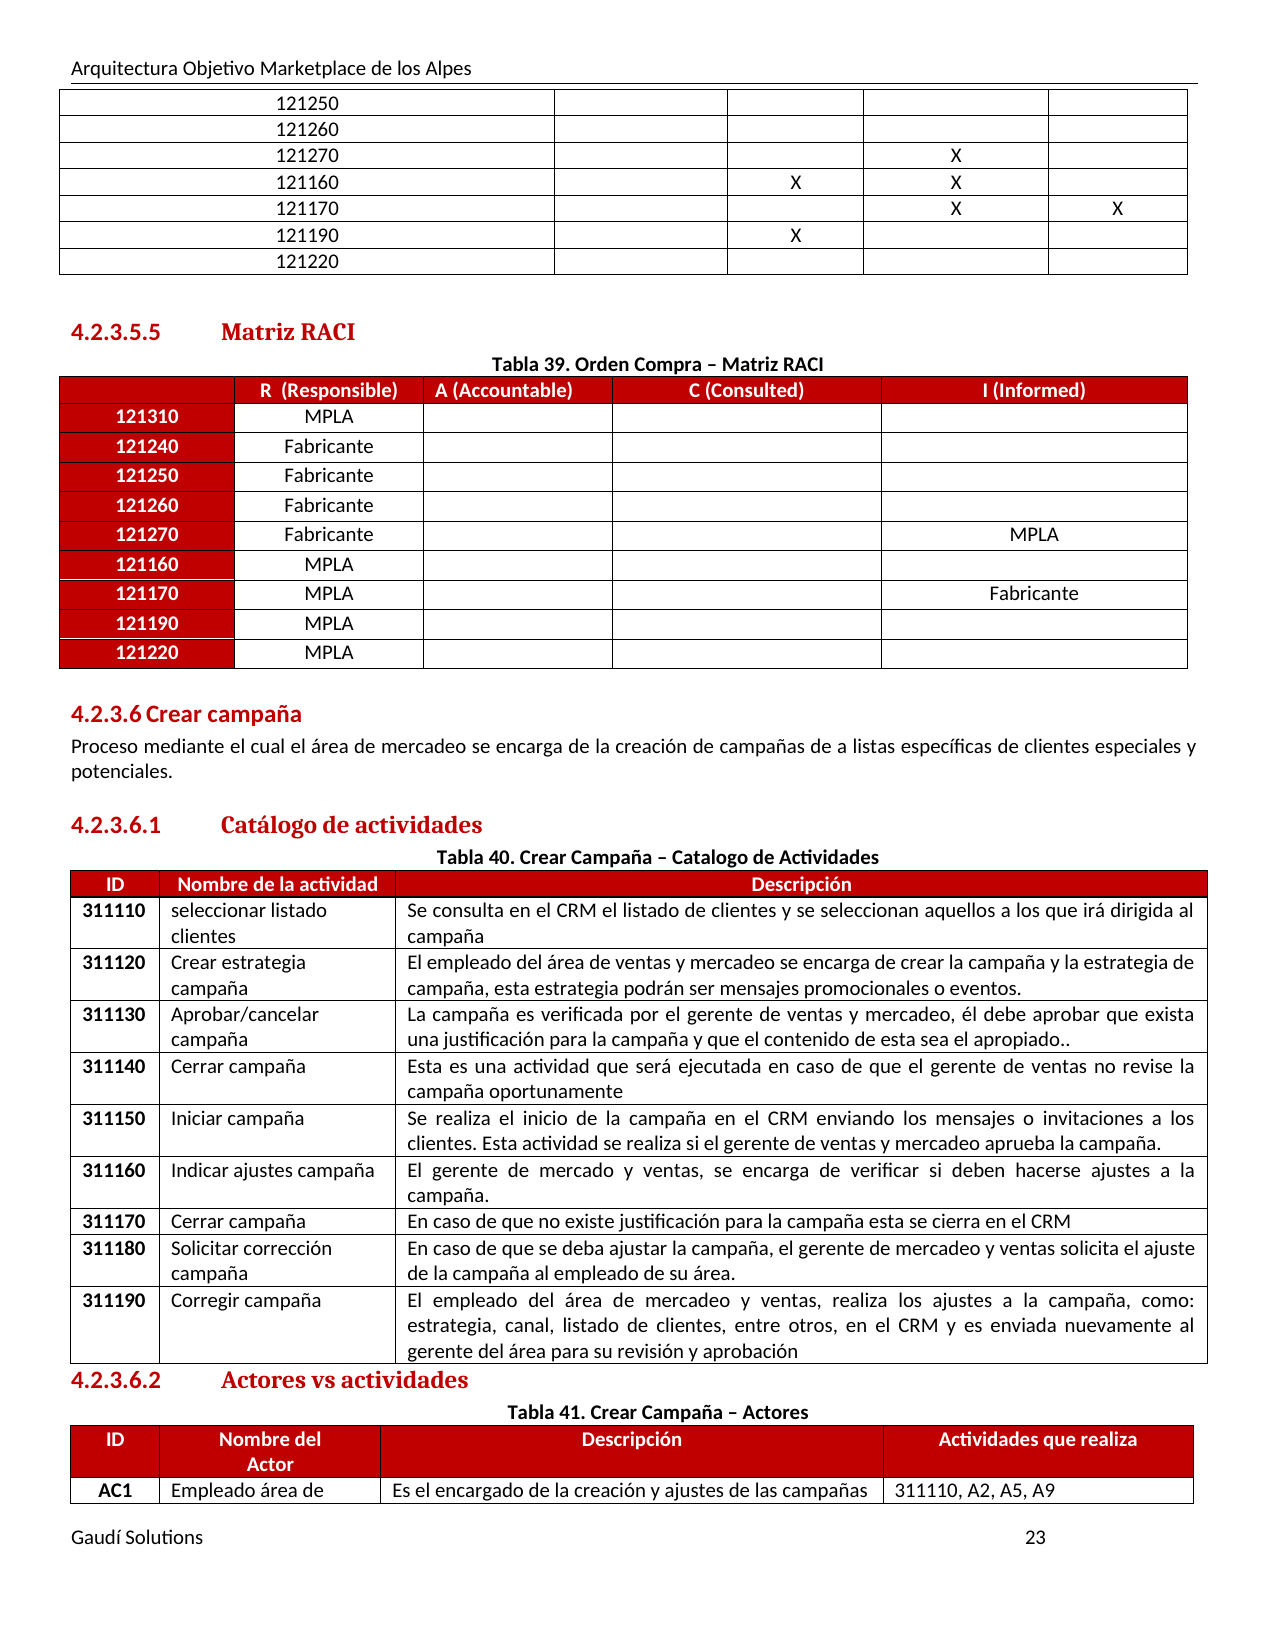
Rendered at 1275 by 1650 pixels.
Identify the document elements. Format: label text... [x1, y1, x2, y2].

table_cell [864, 249, 1048, 274]
subtitle Crear campaña [71, 698, 1198, 729]
table_cell [1049, 249, 1187, 274]
table_cell MPLA [235, 610, 423, 638]
table_cell [728, 249, 863, 274]
table_cell Crear estrategia campaña [160, 949, 395, 1000]
table_cell [424, 610, 612, 638]
table_cell 311170 [71, 1209, 159, 1234]
table_cell En caso de que no existe justificación para la campaña esta se cierra en el CRM [396, 1209, 1207, 1234]
table_cell Fabricante [235, 463, 423, 491]
table_cell El empleado del área de mercadeo y ventas, realiza los ajustes a la campaña, como: estrategia, canal, listado de clientes, entre otros, en el CRM y es enviada nuevamente al gerente del área para su revisión y aprobación [396, 1287, 1207, 1363]
table_cell 121260 [60, 492, 234, 521]
table_cell Se realiza el inicio de la campaña en el CRM enviando los mensajes o invitaciones a los clientes. Esta actividad se realiza si el gerente de ventas y mercadeo aprueba la campaña. [396, 1105, 1207, 1156]
table_cell [864, 90, 1048, 115]
table_cell [882, 640, 1187, 668]
table_header Nombre del Actor [160, 1426, 380, 1477]
table_cell Fabricante [882, 581, 1187, 609]
table_cell [555, 249, 727, 274]
table_cell [424, 463, 612, 491]
table_cell Se consulta en el CRM el listado de clientes y se seleccionan aquellos a los que irá dirigida al campaña [396, 898, 1207, 948]
subtitle Matriz RACI [71, 316, 1198, 346]
table_cell Fabricante [235, 433, 423, 462]
table_cell 121190 [60, 610, 234, 638]
table_cell 121190 [60, 222, 554, 247]
table_cell [882, 610, 1187, 638]
table_cell El empleado del área de ventas y mercadeo se encarga de crear la campaña y la estrategia de campaña, esta estrategia podrán ser mensajes promocionales o eventos. [396, 949, 1207, 1000]
table_cell [555, 169, 727, 194]
table_cell [1049, 222, 1187, 247]
table_cell [613, 433, 881, 462]
table_cell [424, 522, 612, 550]
table_cell [728, 143, 863, 168]
table_cell [555, 196, 727, 221]
table_cell MPLA [235, 581, 423, 609]
table_cell 311120 [71, 949, 159, 1000]
table_cell 311180 [71, 1235, 159, 1286]
table_cell 311130 [71, 1001, 159, 1052]
table_cell [882, 404, 1187, 432]
table_cell 121250 [60, 463, 234, 491]
table_cell [555, 90, 727, 115]
table_header I (Informed) [882, 377, 1187, 403]
table_cell X [728, 169, 863, 194]
table_cell MPLA [235, 551, 423, 579]
table_header Actividades que realiza [884, 1426, 1193, 1477]
table_cell [555, 116, 727, 142]
table_cell El gerente de mercado y ventas, se encarga de verificar si deben hacerse ajustes a la campaña. [396, 1157, 1207, 1208]
table_cell [882, 492, 1187, 521]
table_header Descripción [396, 871, 1207, 896]
table_cell [882, 433, 1187, 462]
table_cell MPLA [235, 404, 423, 432]
table_cell [1049, 143, 1187, 168]
table_header Descripción [381, 1426, 883, 1477]
table_cell seleccionar listado clientes [160, 898, 395, 948]
table_cell 311140 [71, 1053, 159, 1104]
list Tabla 39. Orden Compra – Matriz RACI [118, 351, 1198, 376]
table_header ID [71, 871, 159, 896]
table_cell [864, 116, 1048, 142]
text Proceso mediante el cual el área de mercadeo se encarga de la creación de campañas de a listas específicas de clientes especiales y potenciales. [71, 733, 1198, 784]
table_cell AC1 [71, 1478, 159, 1503]
table_cell [424, 581, 612, 609]
table_cell Esta es una actividad que será ejecutada en caso de que el gerente de ventas no revise la campaña oportunamente [396, 1053, 1207, 1104]
table_cell Fabricante [235, 492, 423, 521]
table_cell 121250 [60, 90, 554, 115]
table_cell Fabricante [235, 522, 423, 550]
table_cell [424, 551, 612, 579]
list Tabla 41. Crear Campaña – Actores [118, 1399, 1198, 1425]
table_cell 121270 [60, 143, 554, 168]
table_cell X [1049, 196, 1187, 221]
table_cell 121260 [60, 116, 554, 142]
table_cell [613, 581, 881, 609]
table_cell 121160 [60, 169, 554, 194]
table_cell X [728, 222, 863, 247]
table_cell [1049, 90, 1187, 115]
table_cell [882, 463, 1187, 491]
table_cell [613, 522, 881, 550]
table_cell 121220 [60, 640, 234, 668]
table_cell X [864, 196, 1048, 221]
table_header [60, 377, 234, 403]
table_cell 311150 [71, 1105, 159, 1156]
table_cell [555, 143, 727, 168]
table_cell [728, 90, 863, 115]
table_cell [613, 551, 881, 579]
table_cell [613, 463, 881, 491]
table_cell 311160 [71, 1157, 159, 1208]
table_cell 311110, A2, A5, A9 [884, 1478, 1193, 1503]
table_cell [882, 551, 1187, 579]
list Tabla 40. Crear Campaña – Catalogo de Actividades [118, 844, 1198, 870]
table_cell MPLA [235, 640, 423, 668]
table_header A (Accountable) [424, 377, 612, 403]
table_cell X [864, 143, 1048, 168]
table_cell [728, 196, 863, 221]
table_cell La campaña es verificada por el gerente de ventas y mercadeo, él debe aprobar que exista una justificación para la campaña y que el contenido de esta sea el apropiado.. [396, 1001, 1207, 1052]
table_cell 311190 [71, 1287, 159, 1363]
table_header ID [71, 1426, 159, 1477]
table_cell MPLA [882, 522, 1187, 550]
table_cell [1049, 169, 1187, 194]
table_cell En caso de que se deba ajustar la campaña, el gerente de mercadeo y ventas solicita el ajuste de la campaña al empleado de su área. [396, 1235, 1207, 1286]
table_cell [424, 640, 612, 668]
table_cell Indicar ajustes campaña [160, 1157, 395, 1208]
table_cell 121310 [60, 404, 234, 432]
table_cell Aprobar/cancelar campaña [160, 1001, 395, 1052]
table_cell 121170 [60, 196, 554, 221]
table_cell [424, 433, 612, 462]
table_cell [613, 610, 881, 638]
table_cell [424, 492, 612, 521]
table_cell 121270 [60, 522, 234, 550]
table_cell [728, 116, 863, 142]
table_cell 311110 [71, 898, 159, 948]
subtitle Catálogo de actividades [71, 809, 1198, 840]
table_cell Empleado área de mercadeo y ventas [160, 1478, 380, 1503]
table_cell [613, 640, 881, 668]
table_header Nombre de la actividad [160, 871, 395, 896]
table_cell 121160 [60, 551, 234, 579]
table_cell 121240 [60, 433, 234, 462]
table_cell 121170 [60, 581, 234, 609]
table_cell [555, 222, 727, 247]
table_cell Corregir campaña [160, 1287, 395, 1363]
table_cell Solicitar corrección campaña [160, 1235, 395, 1286]
table_cell [1049, 116, 1187, 142]
table_cell Cerrar campaña [160, 1209, 395, 1234]
table_cell X [864, 169, 1048, 194]
table_cell Es el encargado de la creación y ajustes de las campañas [381, 1478, 883, 1503]
table_cell [424, 404, 612, 432]
subtitle Actores vs actividades [71, 1364, 1198, 1395]
table_cell [864, 222, 1048, 247]
table_cell Cerrar campaña [160, 1053, 395, 1104]
table_cell 121220 [60, 249, 554, 274]
table_cell [613, 492, 881, 521]
table_header C (Consulted) [613, 377, 881, 403]
table_cell Iniciar campaña [160, 1105, 395, 1156]
table_header R (Responsible) [235, 377, 423, 403]
table_cell [613, 404, 881, 432]
